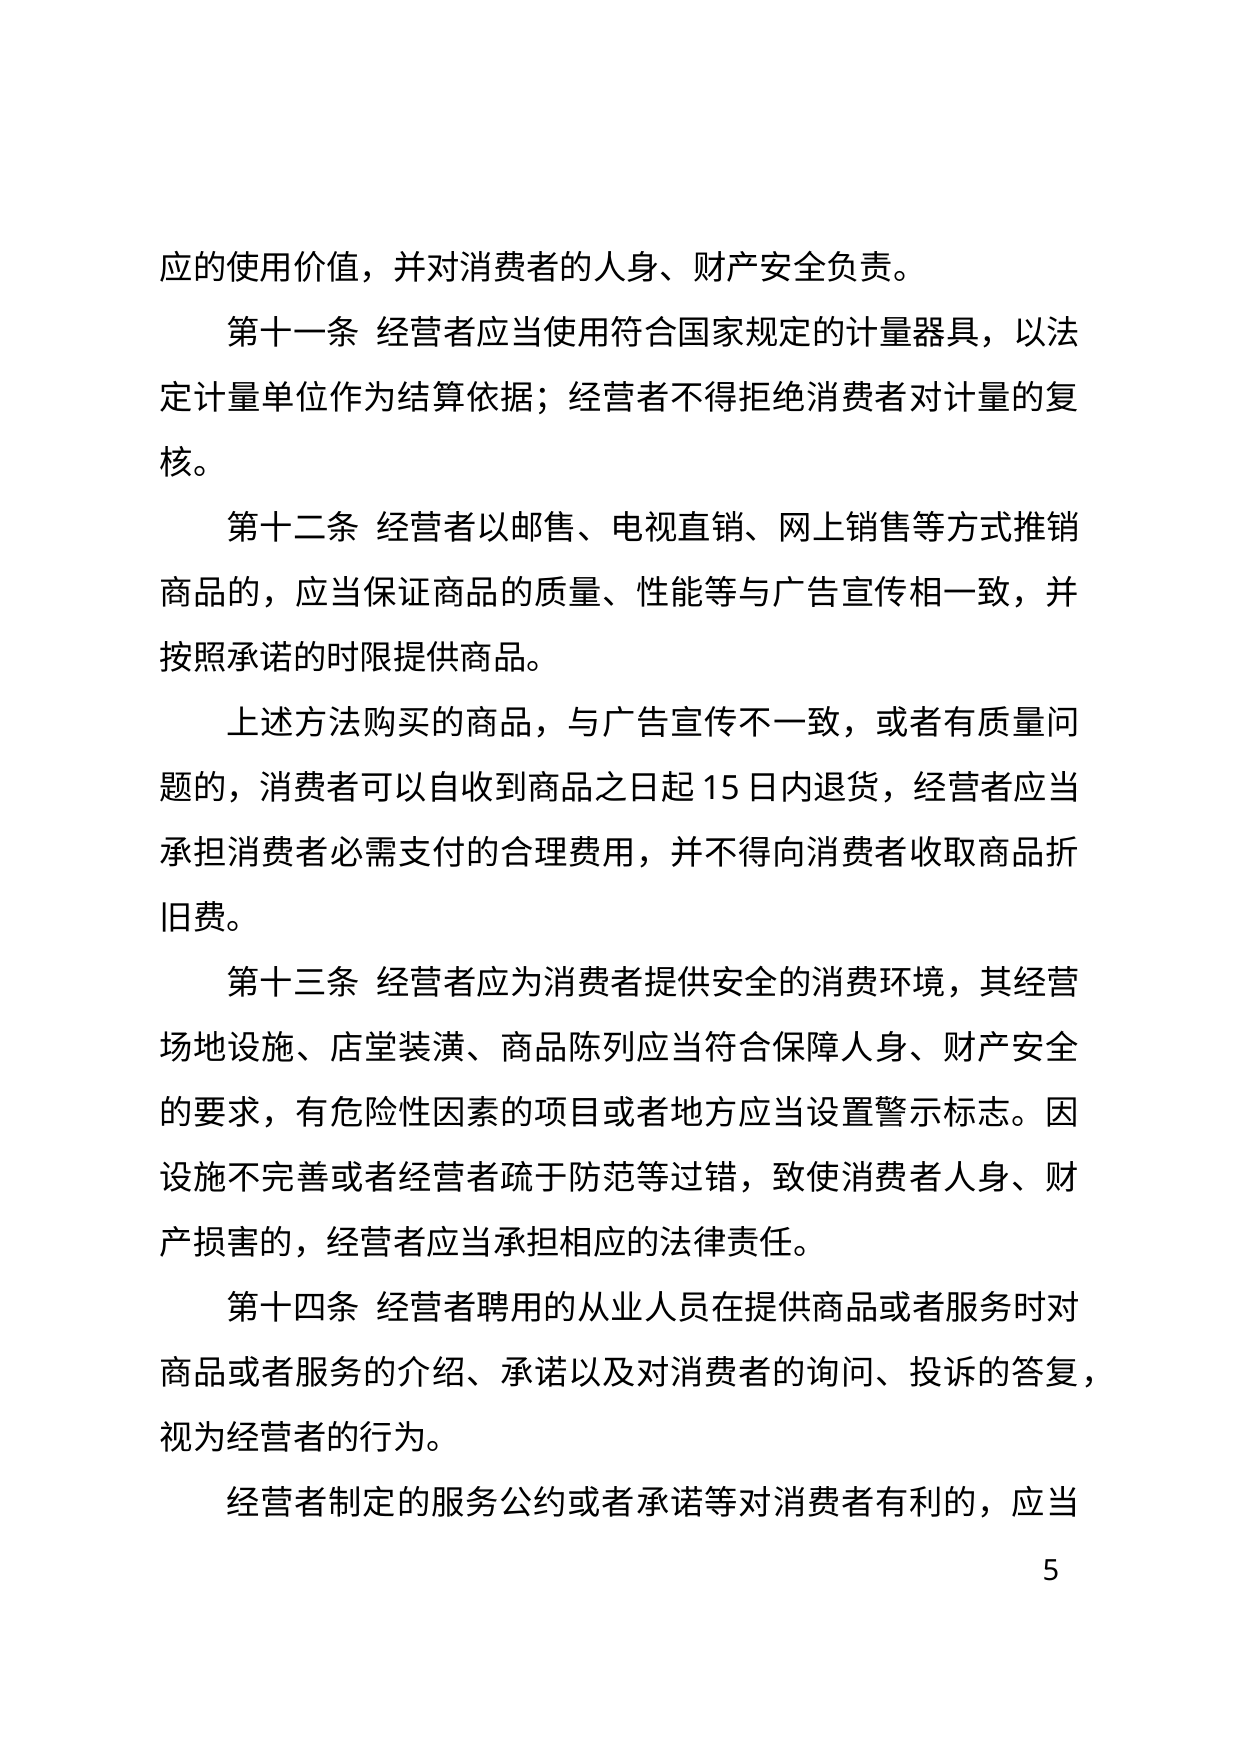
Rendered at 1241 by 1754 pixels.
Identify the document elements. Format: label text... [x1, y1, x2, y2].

text 第十四条 经营者聘用的从业人员在提供商品或者服务时对商品或者服务的介绍、承诺以及对消费者的询问、投诉的答复，视为经营者的行为。 [159, 1273, 1081, 1468]
text 第十三条 经营者应为消费者提供安全的消费环境，其经营场地设施、店堂装潢、商品陈列应当符合保障人身、财产安全的要求，有危险性因素的项目或者地方应当设置警示标志。因设施不完善或者经营者疏于防范等过错，致使消费者人身、财产损害的，经营者应当承担相应的法律责任。 [159, 948, 1081, 1273]
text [159, 1468, 1081, 1533]
text 上述方法购买的商品，与广告宣传不一致，或者有质量问题的，消费者可以自收到商品之日起15日内退货，经营者应当承担消费者必需支付的合理费用，并不得向消费者收取商品折旧费。 [159, 688, 1081, 948]
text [159, 233, 1081, 298]
text 第十二条 经营者以邮售、电视直销、网上销售等方式推销商品的，应当保证商品的质量、性能等与广告宣传相一致，并按照承诺的时限提供商品。 [159, 493, 1081, 688]
text 第十一条 经营者应当使用符合国家规定的计量器具，以法定计量单位作为结算依据；经营者不得拒绝消费者对计量的复核。 [159, 298, 1081, 493]
